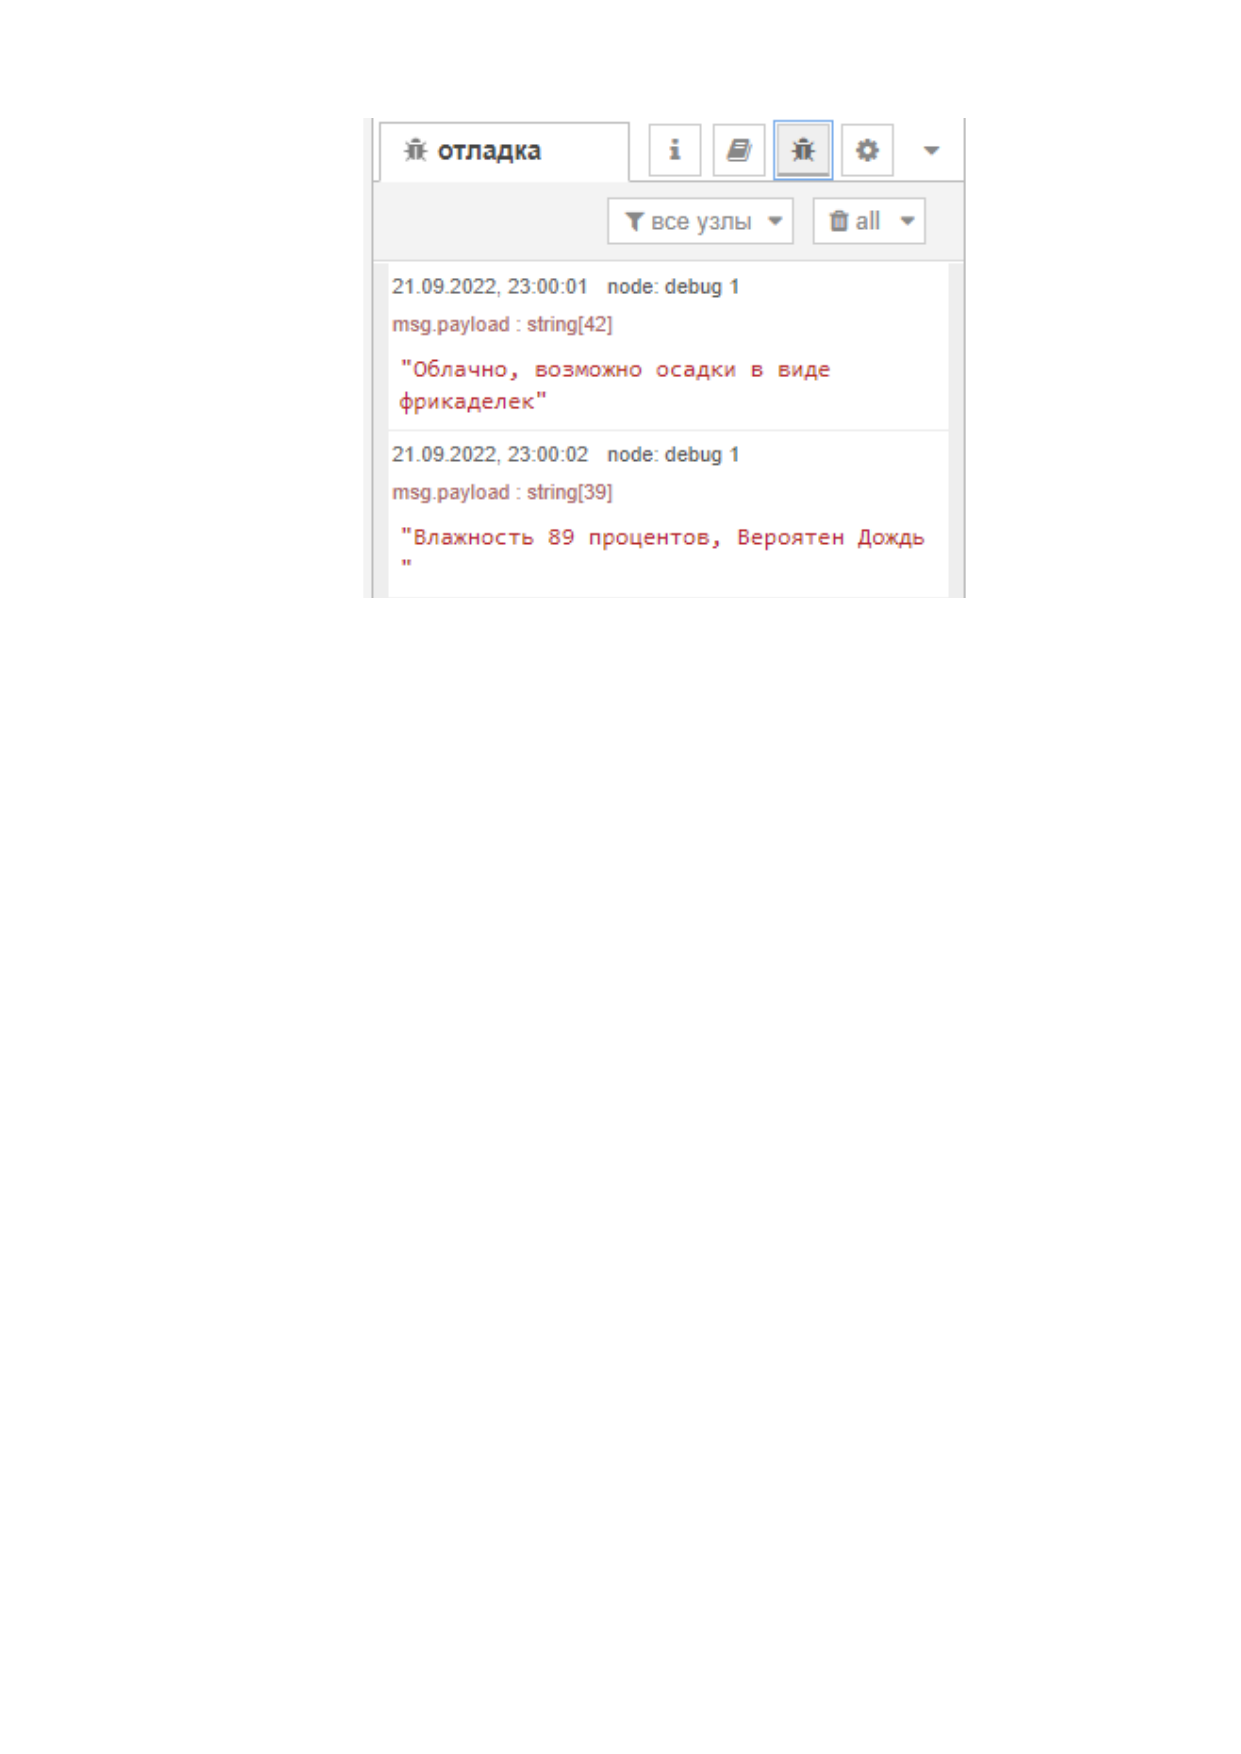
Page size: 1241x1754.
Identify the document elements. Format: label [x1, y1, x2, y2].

picture [363, 118, 966, 598]
